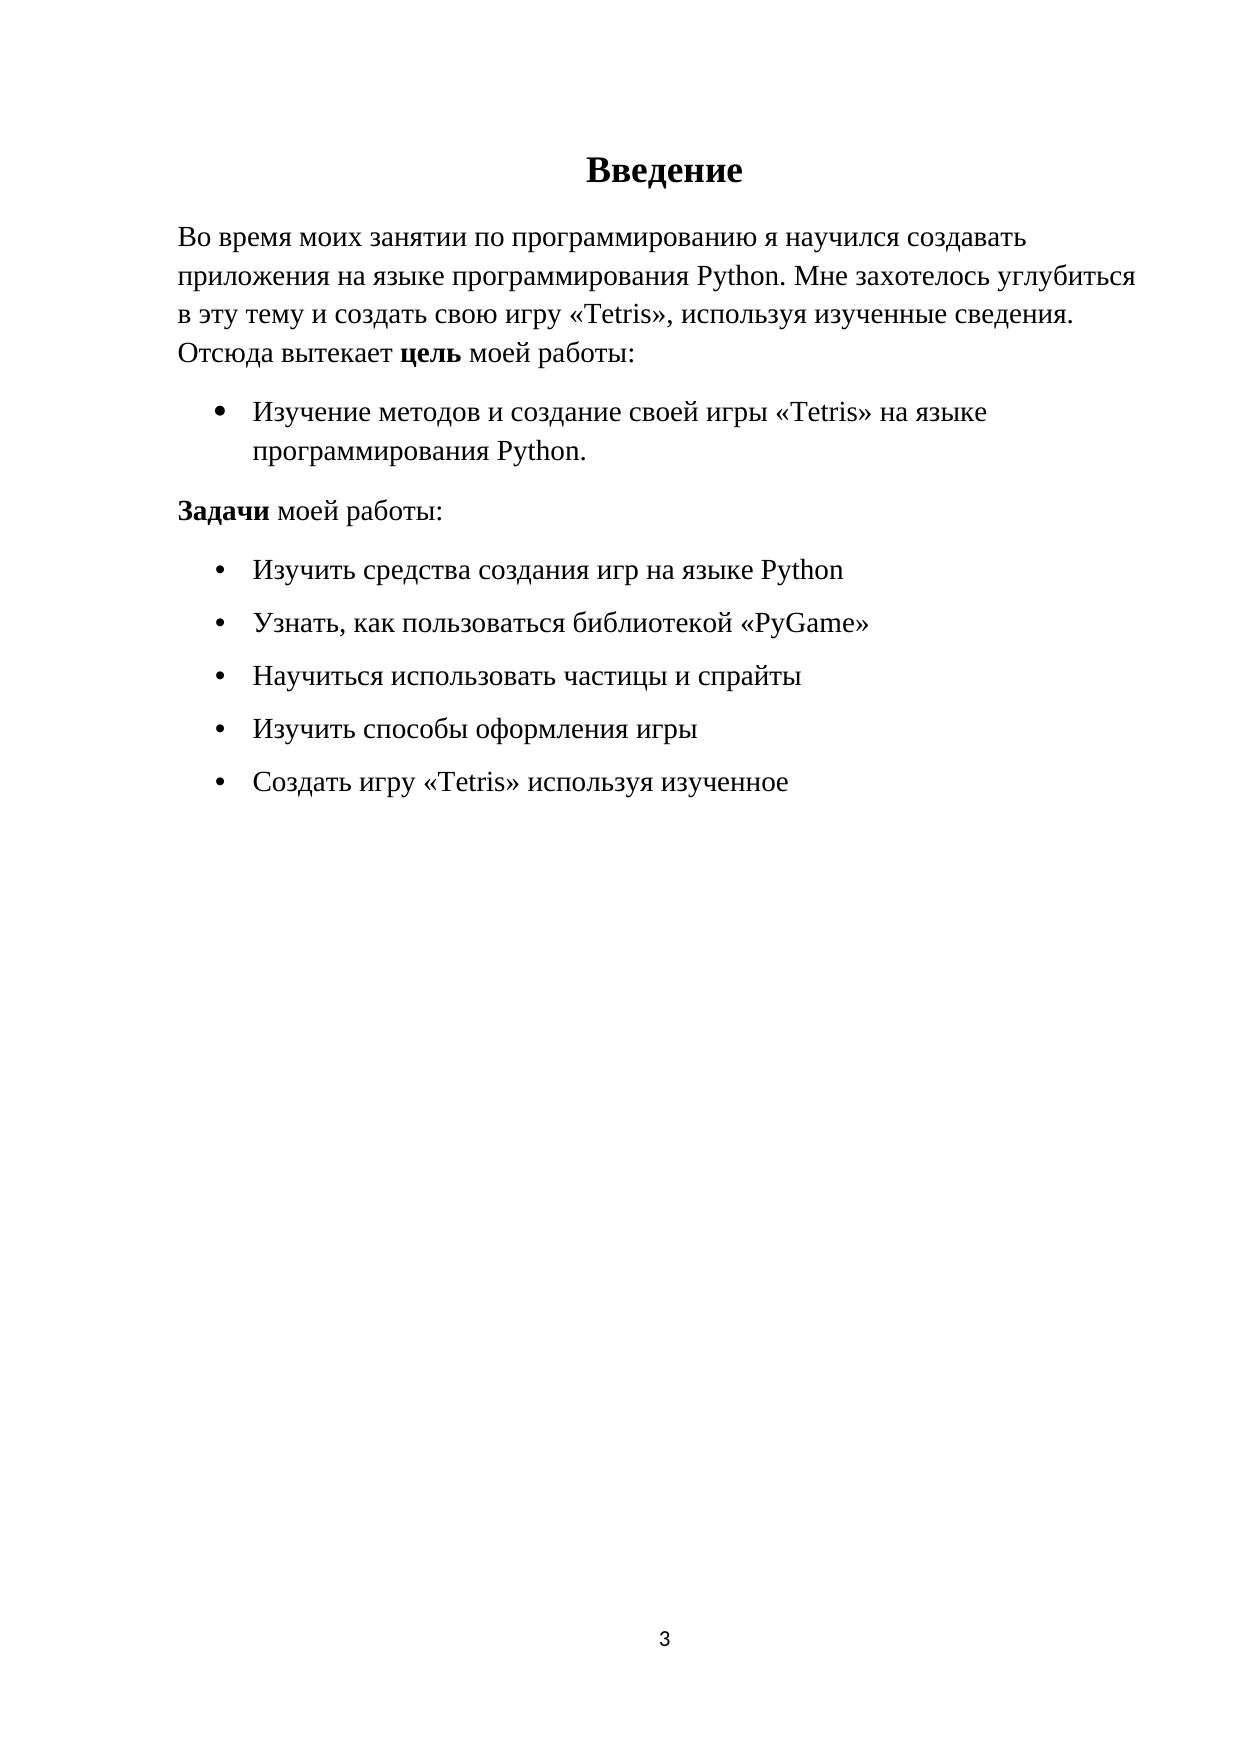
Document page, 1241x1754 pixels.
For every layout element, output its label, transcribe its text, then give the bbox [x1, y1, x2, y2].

list Изучить средства создания игр на языке Python [215, 552, 1152, 586]
text Задачи моей работы: [177, 493, 1152, 526]
text Во время моих занятии по программированию я научился создавать приложения на языке программирования Python. Мне захотелось углубиться в эту тему и создать свою игру «Tetris», используя изученные сведения. Отсюда вытекает цель моей работы: [177, 219, 1152, 369]
list Научиться использовать частицы и спрайты [215, 658, 1152, 691]
list Создать игру «Tetris» используя изученное [215, 764, 1152, 797]
list Изучить способы оформления игры [215, 711, 1152, 744]
list Изучение методов и создание своей игры «Tetris» на языке программирования Python. [215, 394, 1152, 467]
subtitle Введение [177, 147, 1152, 190]
list Узнать, как пользоваться библиотекой «PyGame» [215, 605, 1152, 638]
